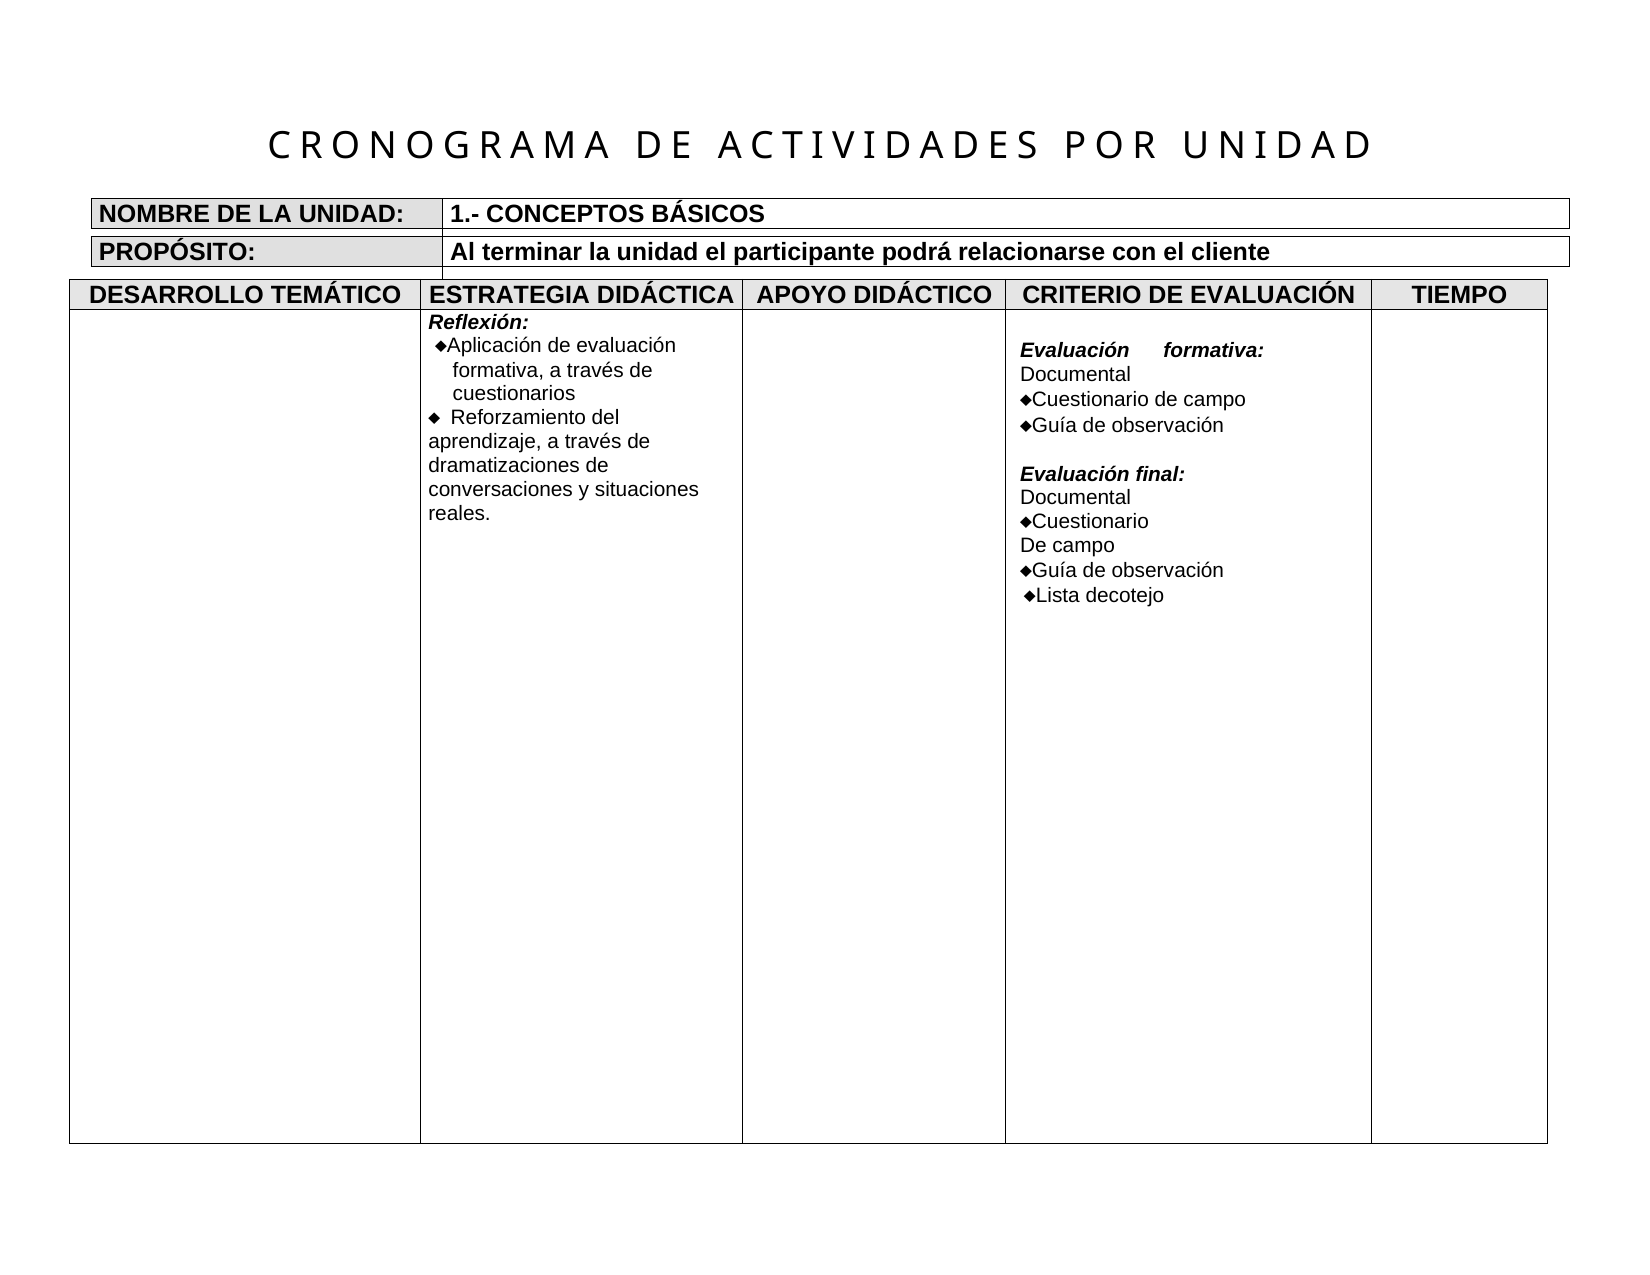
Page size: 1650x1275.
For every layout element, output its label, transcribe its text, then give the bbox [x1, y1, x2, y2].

table_cell CRITERIO DE EVALUACIÓN [1006, 280, 1371, 309]
table_cell ESTRATEGIA DIDÁCTICA [421, 280, 742, 309]
table_cell [91, 229, 442, 236]
table_cell APOYO DIDÁCTICO [743, 280, 1005, 309]
table_cell Al terminar la unidad el participante podrá relacionarse con el cliente [443, 237, 1569, 266]
table_cell Reflexión: Aplicación de evaluación formativa, a través de cuestionarios Reforzamiento del aprendizaje, a través de dramatizaciones de conversaciones y situaciones reales. [421, 310, 742, 1142]
table_cell [70, 310, 420, 1142]
table_cell DESARROLLO TEMÁTICO [70, 280, 420, 309]
table_cell [743, 310, 1005, 1142]
table_cell [91, 267, 442, 279]
table_cell [443, 229, 1569, 236]
table_cell Evaluación formativa: Documental Cuestionario de campo Guía de observación Evaluación final: Documental Cuestionario De campo Guía de observación Lista decotejo [1006, 310, 1371, 1142]
table_cell [443, 267, 1569, 279]
text CRONOGRAMA DE ACTIVIDADES POR UNIDAD [59, 118, 1580, 169]
table_header NOMBRE DE LA UNIDAD: [92, 199, 442, 228]
table_header 1.- CONCEPTOS BÁSICOS [443, 199, 1569, 228]
table_cell PROPÓSITO: [92, 237, 442, 266]
table_cell [1372, 310, 1547, 1142]
table_cell TIEMPO [1372, 280, 1547, 309]
